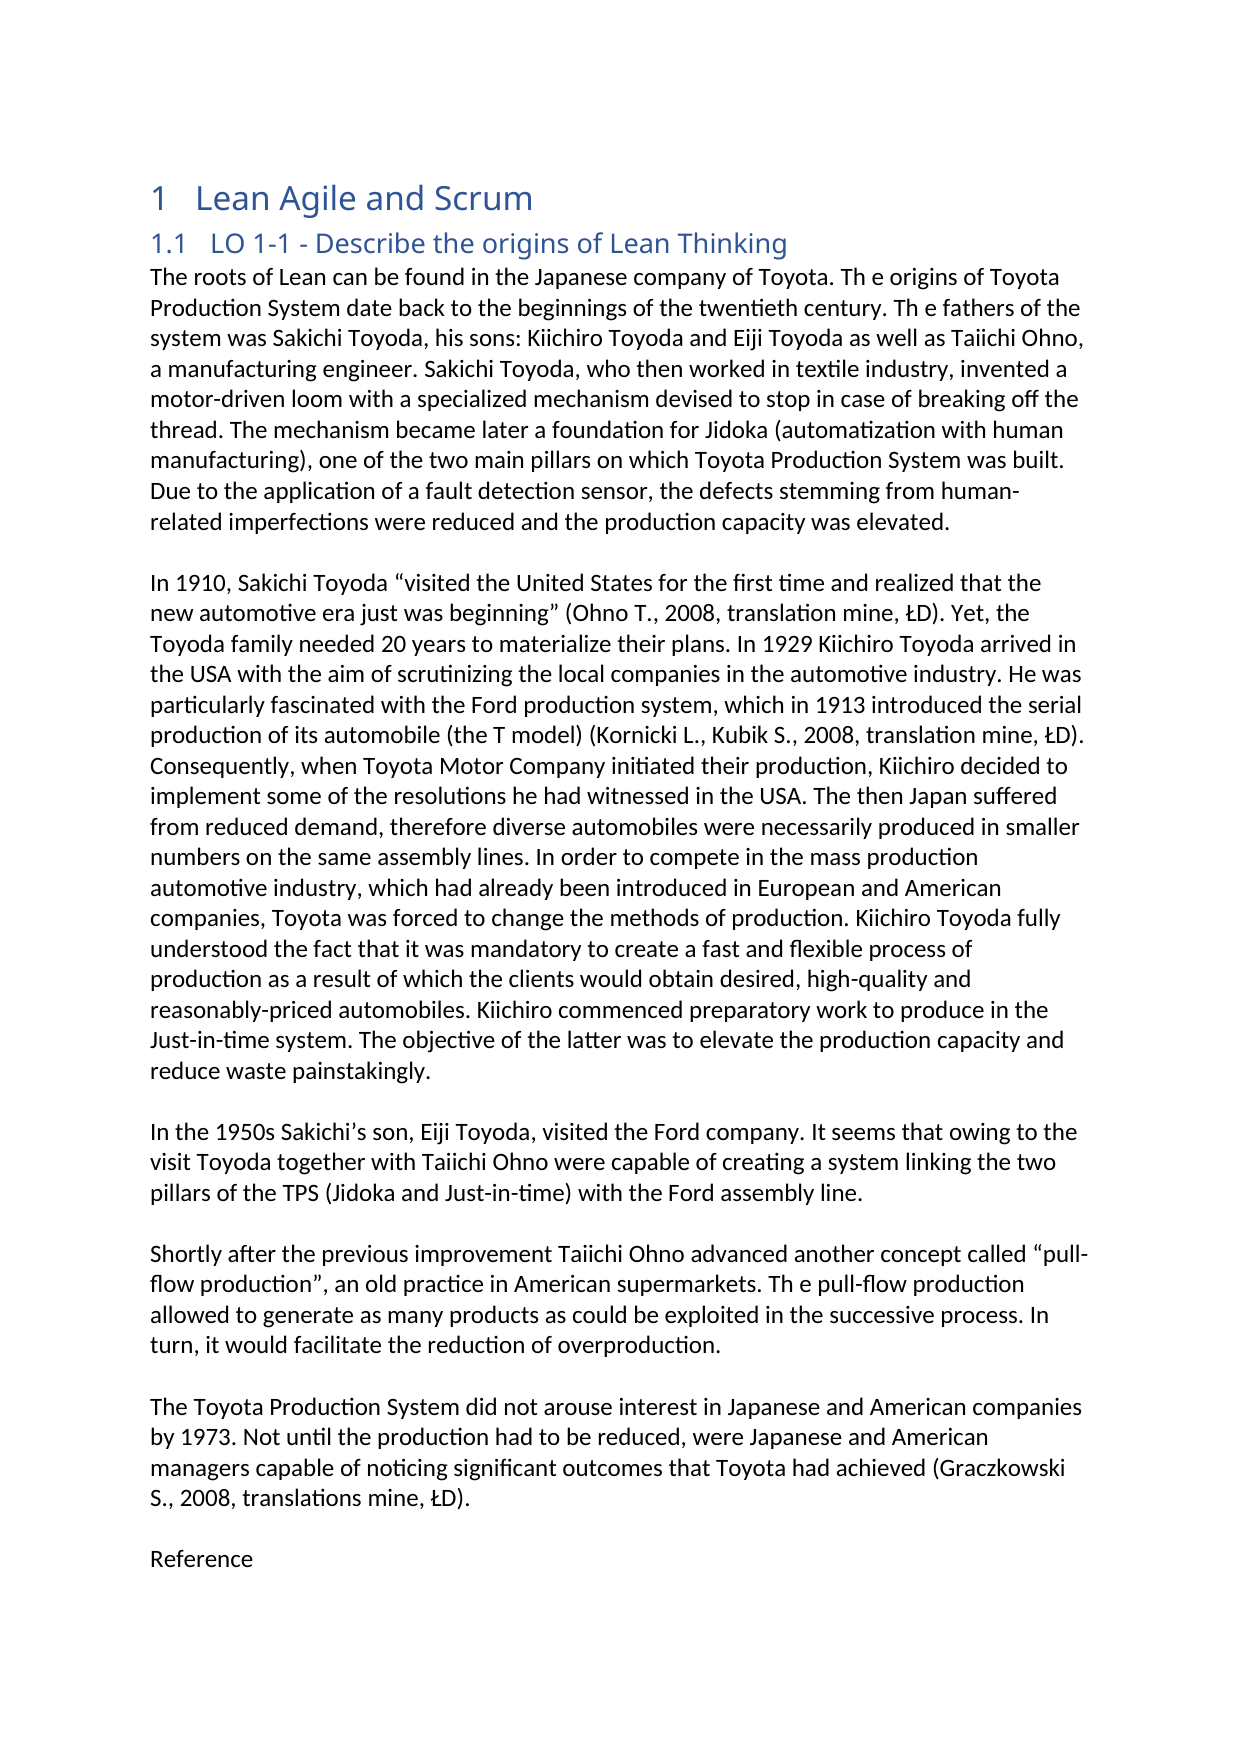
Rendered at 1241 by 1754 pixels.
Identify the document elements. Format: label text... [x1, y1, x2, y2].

text Shortly after the previous improvement Taiichi Ohno advanced another concept called “pull-flow production”, an old practice in American supermarkets. Th e pull-flow production allowed to generate as many products as could be exploited in the successive process. In turn, it would facilitate the reduction of overproduction. [150, 1238, 1090, 1360]
text The Toyota Production System did not arouse interest in Japanese and American companies by 1973. Not until the production had to be reduced, were Japanese and American managers capable of noticing significant outcomes that Toyota had achieved (Graczkowski S., 2008, translations mine, ŁD). [150, 1391, 1090, 1513]
subtitle LO 1-1 - Describe the origins of Lean Thinking [150, 224, 1090, 261]
text from reduced demand, therefore diverse automobiles were necessarily produced in smaller numbers on the same assembly lines. In order to compete in the mass production automotive industry, which had already been introduced in European and American companies, Toyota was forced to change the methods of production. Kiichiro Toyoda fully understood the fact that it was mandatory to create a fast and flexible process of production as a result of which the clients would obtain desired, high-quality and reasonably-priced automobiles. Kiichiro commenced preparatory work to produce in the Just-in-time system. The objective of the latter was to elevate the production capacity and reduce waste painstakingly. [150, 811, 1090, 1086]
text In the 1950s Sakichi’s son, Eiji Toyoda, visited the Ford company. It seems that owing to the visit Toyoda together with Taiichi Ohno were capable of creating a system linking the two pillars of the TPS (Jidoka and Just-in-time) with the Ford assembly line. [150, 1116, 1090, 1208]
text In 1910, Sakichi Toyoda “visited the United States for the first time and realized that the new automotive era just was beginning” (Ohno T., 2008, translation mine, ŁD). Yet, the Toyoda family needed 20 years to materialize their plans. In 1929 Kiichiro Toyoda arrived in the USA with the aim of scrutinizing the local companies in the automotive industry. He was particularly fascinated with the Ford production system, which in 1913 introduced the serial production of its automobile (the T model) (Kornicki L., Kubik S., 2008, translation mine, ŁD). Consequently, when Toyota Motor Company initiated their production, Kiichiro decided to implement some of the resolutions he had witnessed in the USA. The then Japan suffered [150, 567, 1090, 811]
text The roots of Lean can be found in the Japanese company of Toyota. Th e origins of Toyota Production System date back to the beginnings of the twentieth century. Th e fathers of the system was Sakichi Toyoda, his sons: Kiichiro Toyoda and Eiji Toyoda as well as Taiichi Ohno, a manufacturing engineer. Sakichi Toyoda, who then worked in textile industry, invented a motor-driven loom with a specialized mechanism devised to stop in case of breaking off the thread. The mechanism became later a foundation for Jidoka (automatization with human manufacturing), one of the two main pillars on which Toyota Production System was built. Due to the application of a fault detection sensor, the defects stemming from human-related imperfections were reduced and the production capacity was elevated. [150, 261, 1090, 536]
text Reference [150, 1543, 1090, 1574]
subtitle Lean Agile and Scrum [150, 175, 1090, 220]
